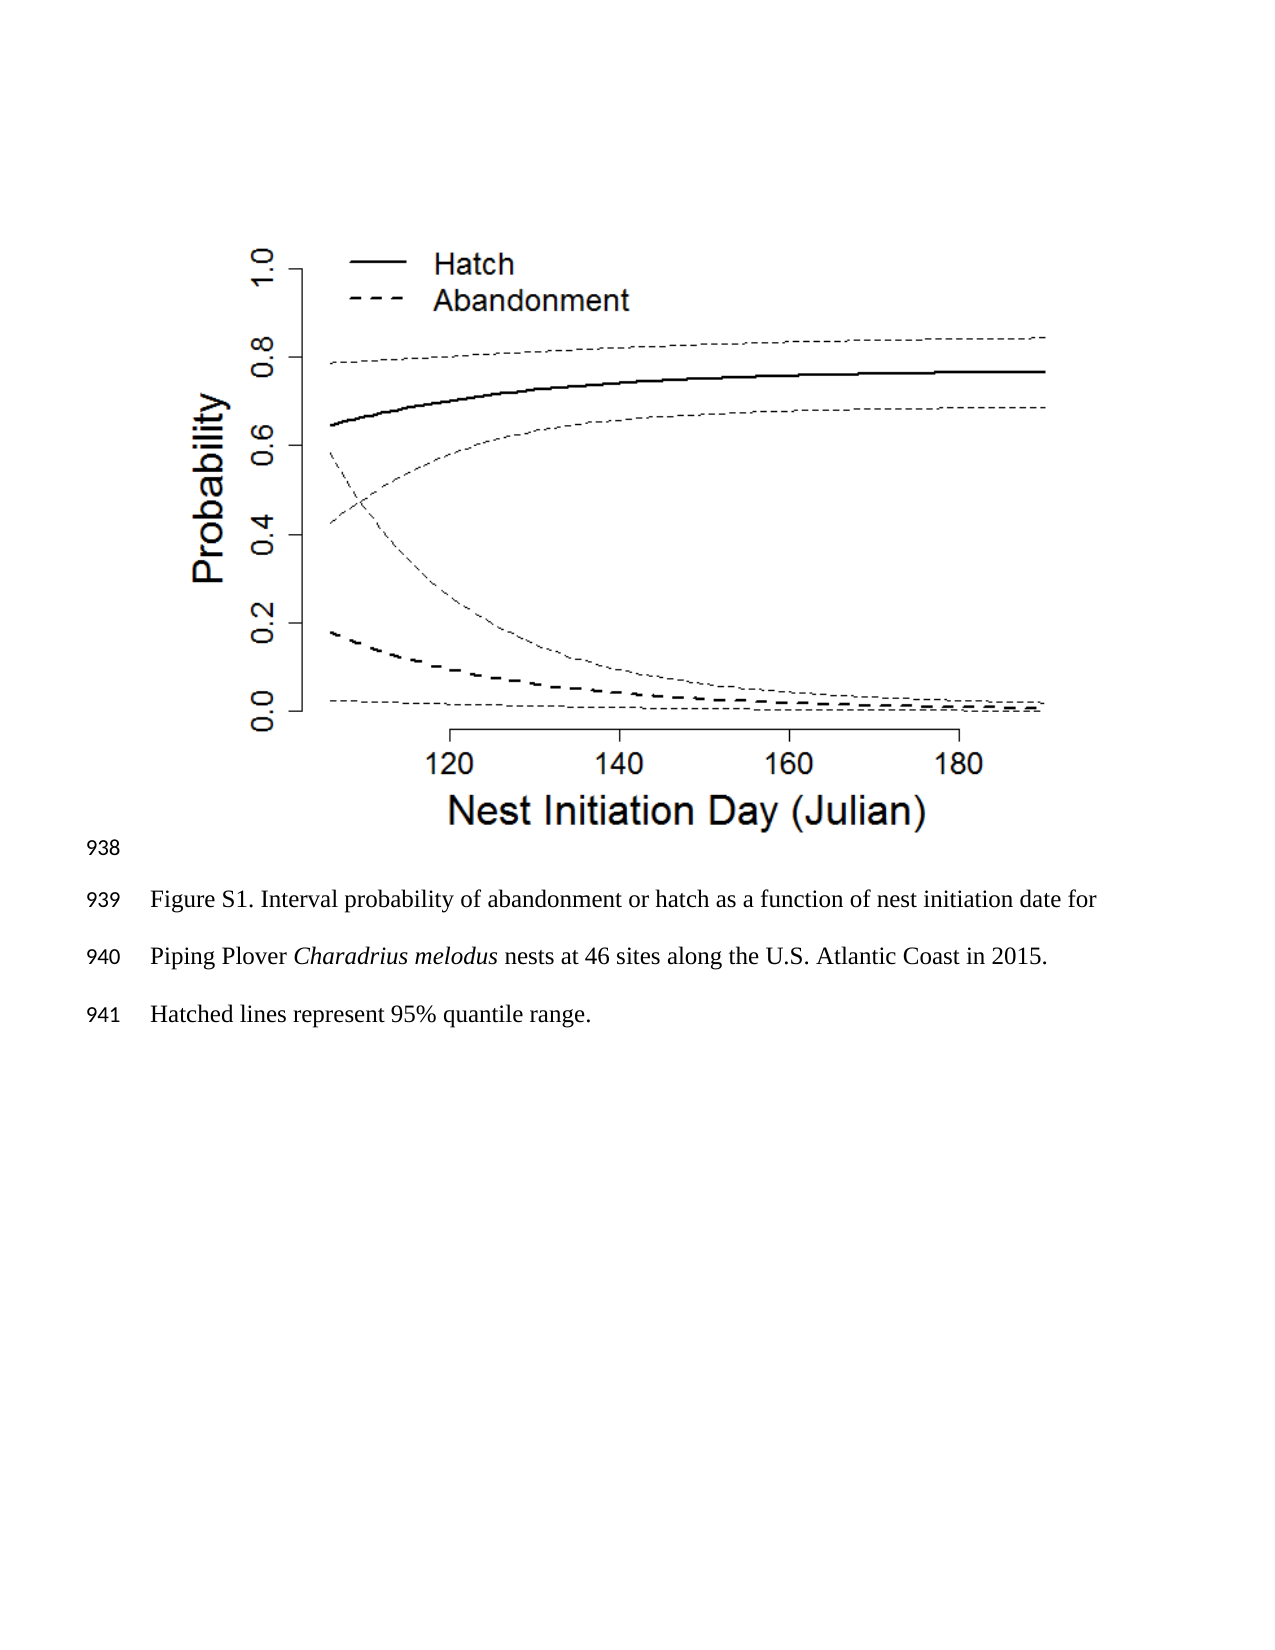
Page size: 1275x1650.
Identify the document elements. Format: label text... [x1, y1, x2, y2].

text Figure S1. Interval probability of abandonment or hatch as a function of nest initiation date for Piping Plover Charadrius melodus nests at 46 sites along the U.S. Atlantic Coast in 2015. Hatched lines represent 95% quantile range. [150, 884, 1125, 1027]
picture [150, 150, 1125, 856]
